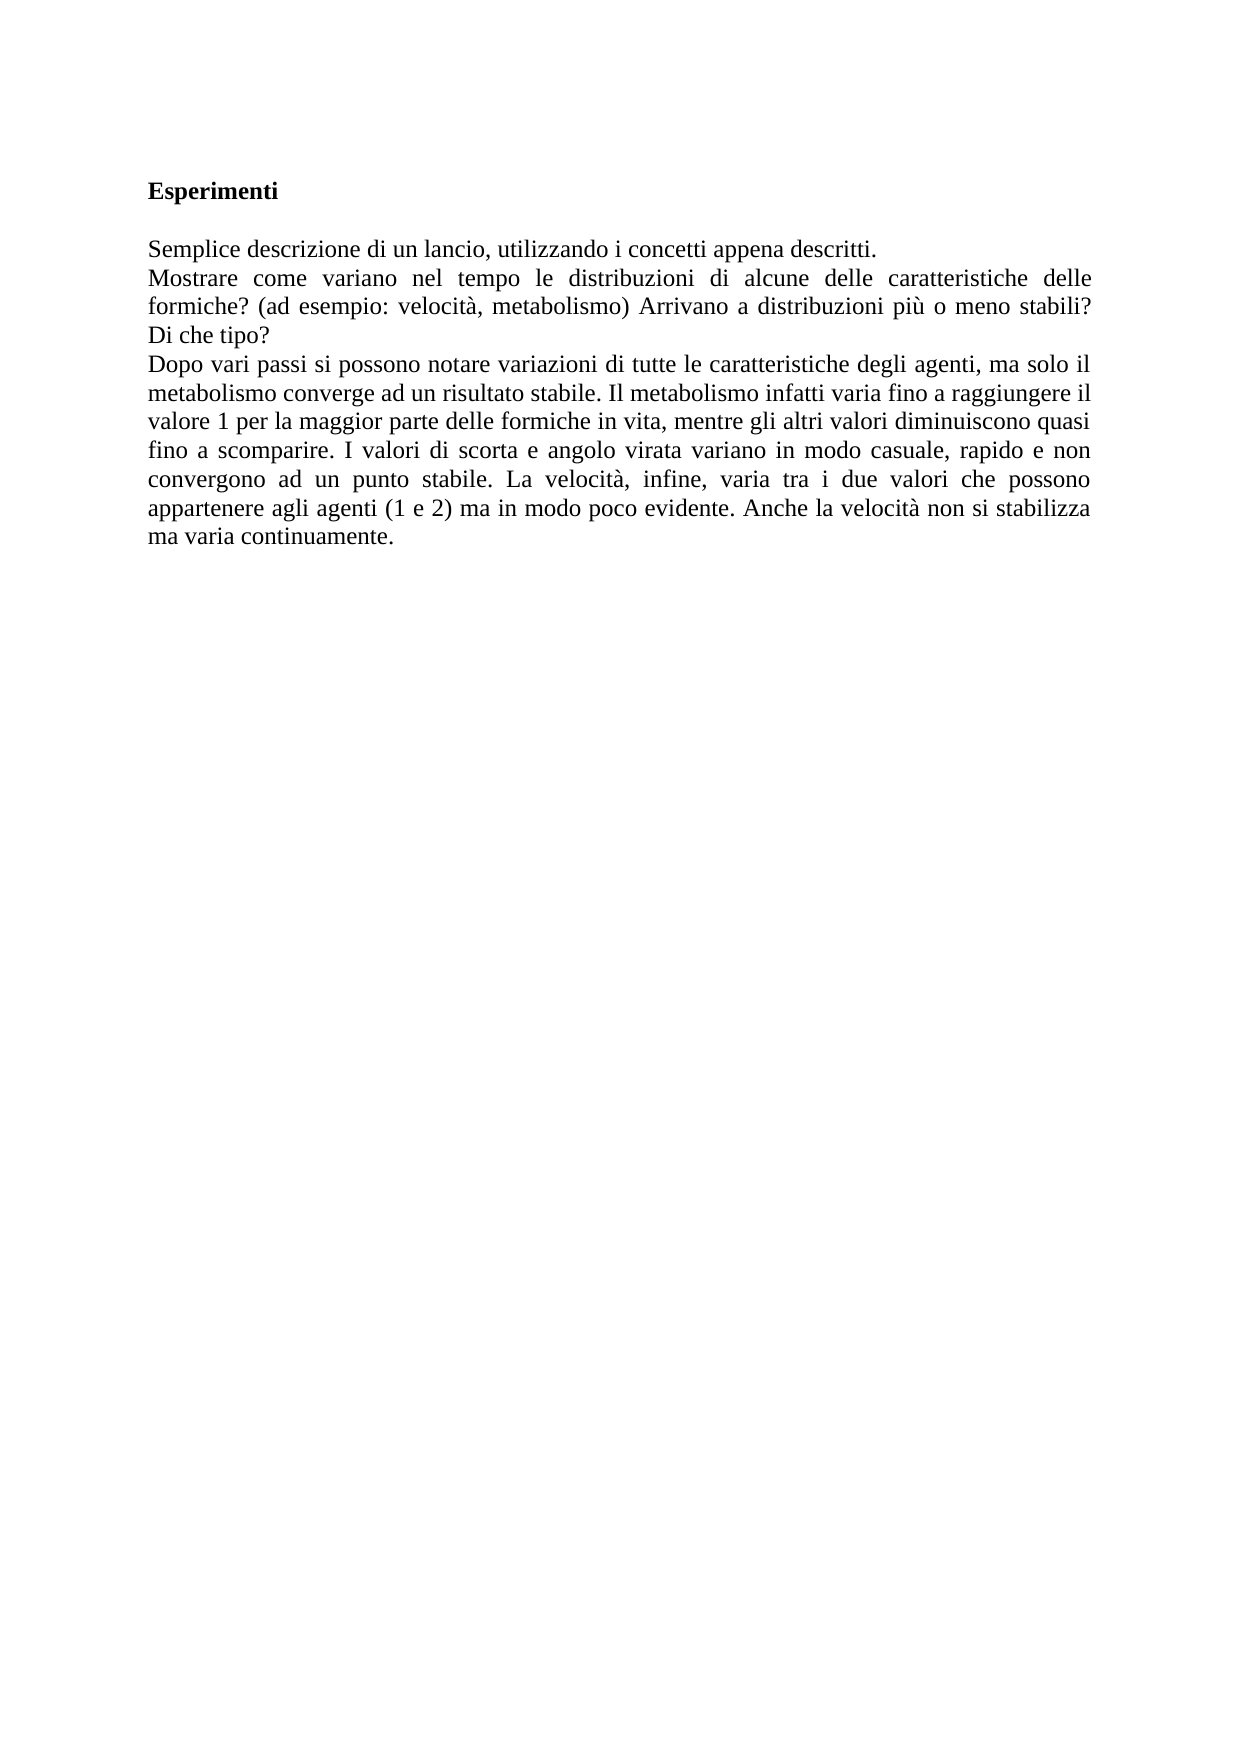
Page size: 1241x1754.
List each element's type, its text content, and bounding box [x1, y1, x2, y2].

text Esperimenti [148, 176, 1092, 205]
text Semplice descrizione di un lancio, utilizzando i concetti appena descritti. [148, 234, 1092, 263]
text Mostrare come variano nel tempo le distribuzioni di alcune delle caratteristiche delle formiche? (ad esempio: velocità, metabolismo) Arrivano a distribuzioni più o meno stabili? Di che tipo? [148, 263, 1092, 349]
text Dopo vari passi si possono notare variazioni di tutte le caratteristiche degli agenti, ma solo il metabolismo converge ad un risultato stabile. Il metabolismo infatti varia fino a raggiungere il valore 1 per la maggior parte delle formiche in vita, mentre gli altri valori diminuiscono quasi fino a scomparire. I valori di scorta e angolo virata variano in modo casuale, rapido e non convergono ad un punto stabile. La velocità, infine, varia tra i due valori che possono appartenere agli agenti (1 e 2) ma in modo poco evidente. Anche la velocità non si stabilizza ma varia continuamente. [148, 349, 1092, 550]
